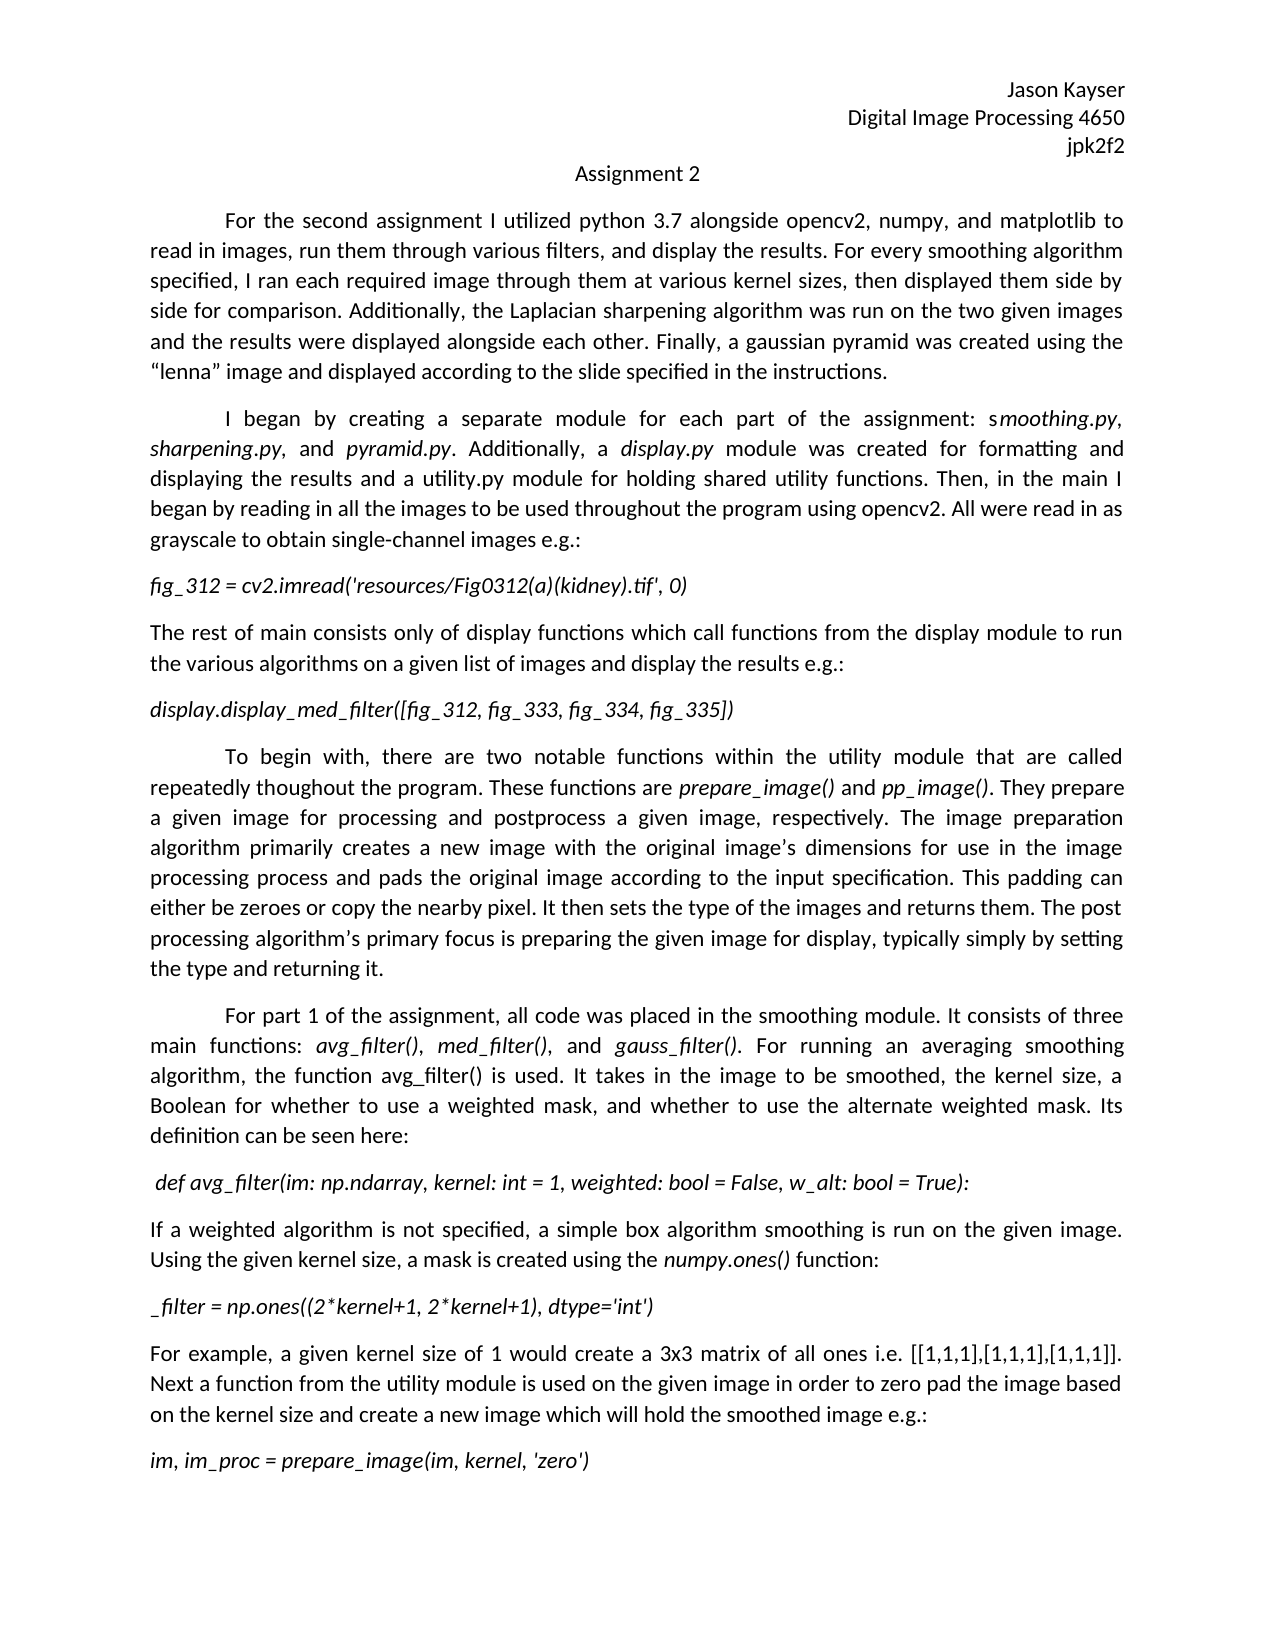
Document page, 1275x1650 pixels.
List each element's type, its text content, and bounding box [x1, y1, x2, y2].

text I began by creating a separate module for each part of the assignment: smoothing.py, sharpening.py, and pyramid.py. Additionally, a display.py module was created for formatting and displaying the results and a utility.py module for holding shared utility functions. Then, in the main I began by reading in all the images to be used throughout the program using opencv2. All were read in as grayscale to obtain single-channel images e.g.: [150, 404, 1125, 553]
text To begin with, there are two notable functions within the utility module that are called repeatedly thoughout the program. These functions are prepare_image() and pp_image(). They prepare a given image for processing and postprocess a given image, respectively. The image preparation algorithm primarily creates a new image with the original image’s dimensions for use in the image processing process and pads the original image according to the input specification. This padding can either be zeroes or copy the nearby pixel. It then sets the type of the images and returns them. The post processing algorithm’s primary focus is preparing the given image for display, typically simply by setting the type and returning it. [150, 742, 1125, 982]
text Assignment 2 [150, 159, 1125, 187]
text If a weighted algorithm is not specified, a simple box algorithm smoothing is run on the given image. Using the given kernel size, a mask is created using the numpy.ones() function: [150, 1215, 1125, 1273]
text For the second assignment I utilized python 3.7 alongside opencv2, numpy, and matplotlib to read in images, run them through various filters, and display the results. For every smoothing algorithm specified, I ran each required image through them at various kernel sizes, then displayed them side by side for comparison. Additionally, the Laplacian sharpening algorithm was run on the two given images and the results were displayed alongside each other. Finally, a gaussian pyramid was created using the “lenna” image and displayed according to the slide specified in the instructions. [150, 206, 1125, 385]
text _filter = np.ones((2*kernel+1, 2*kernel+1), dtype='int') [150, 1292, 1125, 1320]
text The rest of main consists only of display functions which call functions from the display module to run the various algorithms on a given list of images and display the results e.g.: [150, 618, 1125, 677]
text display.display_med_filter([fig_312, fig_333, fig_334, fig_335]) [150, 696, 1125, 723]
text im, im_proc = prepare_image(im, kernel, 'zero') [150, 1447, 1125, 1474]
text def avg_filter(im: np.ndarray, kernel: int = 1, weighted: bool = False, w_alt: bool = True): [150, 1168, 1125, 1196]
text For example, a given kernel size of 1 would create a 3x3 matrix of all ones i.e. [[1,1,1],[1,1,1],[1,1,1]]. Next a function from the utility module is used on the given image in order to zero pad the image based on the kernel size and create a new image which will hold the smoothed image e.g.: [150, 1339, 1125, 1428]
text For part 1 of the assignment, all code was placed in the smoothing module. It consists of three main functions: avg_filter(), med_filter(), and gauss_filter(). For running an averaging smoothing algorithm, the function avg_filter() is used. It takes in the image to be smoothed, the kernel size, a Boolean for whether to use a weighted mask, and whether to use the alternate weighted mask. Its definition can be seen here: [150, 1001, 1125, 1149]
text fig_312 = cv2.imread('resources/Fig0312(a)(kidney).tif', 0) [150, 572, 1125, 599]
